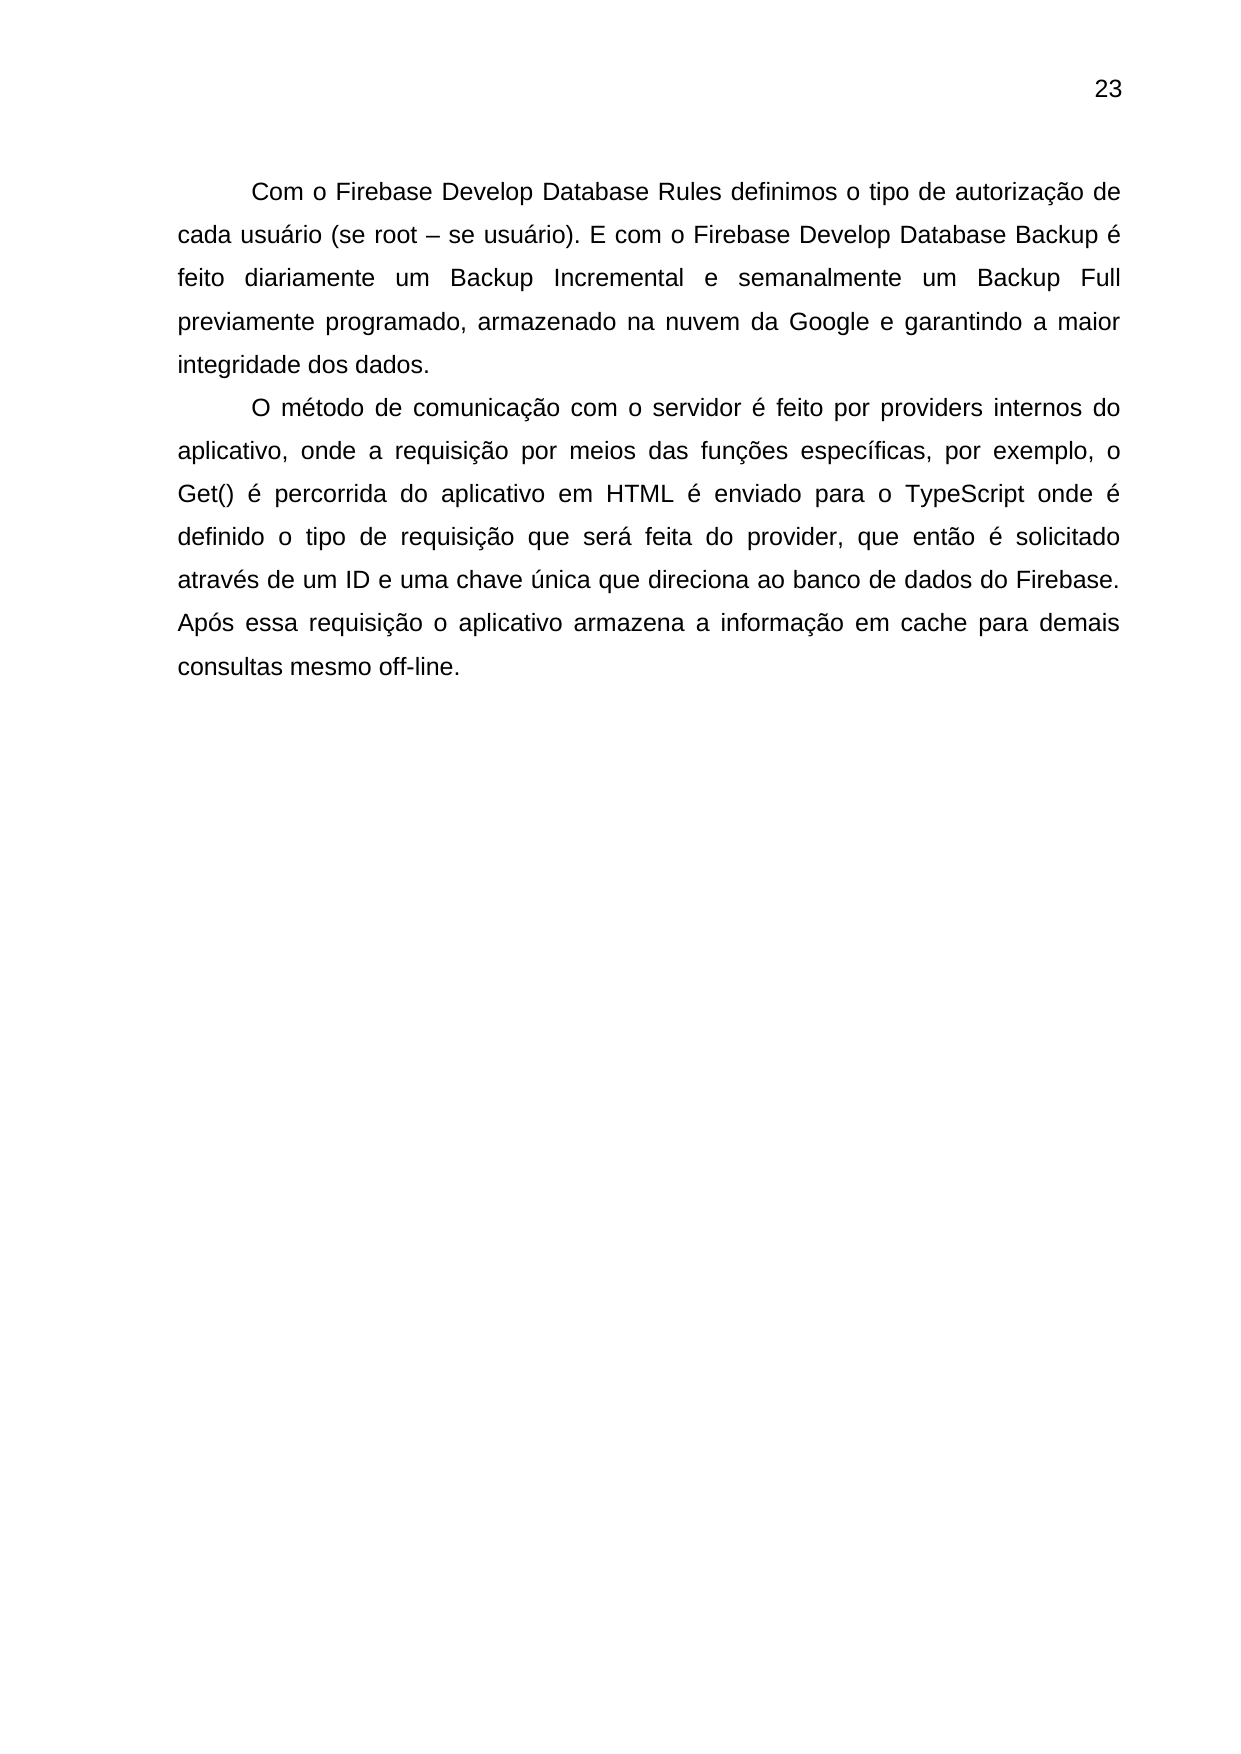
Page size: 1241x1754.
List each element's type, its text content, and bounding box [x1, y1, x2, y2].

text O método de comunicação com o servidor é feito por providers internos do aplicativo, onde a requisição por meios das funções específicas, por exemplo, o Get() é percorrida do aplicativo em HTML é enviado para o TypeScript onde é definido o tipo de requisição que será feita do provider, que então é solicitado através de um ID e uma chave única que direciona ao banco de dados do Firebase. Após essa requisição o aplicativo armazena a informação em cache para demais consultas mesmo off-line. [177, 393, 1122, 680]
text Com o Firebase Develop Database Rules definimos o tipo de autorização de cada usuário (se root – se usuário). E com o Firebase Develop Database Backup é feito diariamente um Backup Incremental e semanalmente um Backup Full previamente programado, armazenado na nuvem da Google e garantindo a maior integridade dos dados. [177, 177, 1122, 378]
